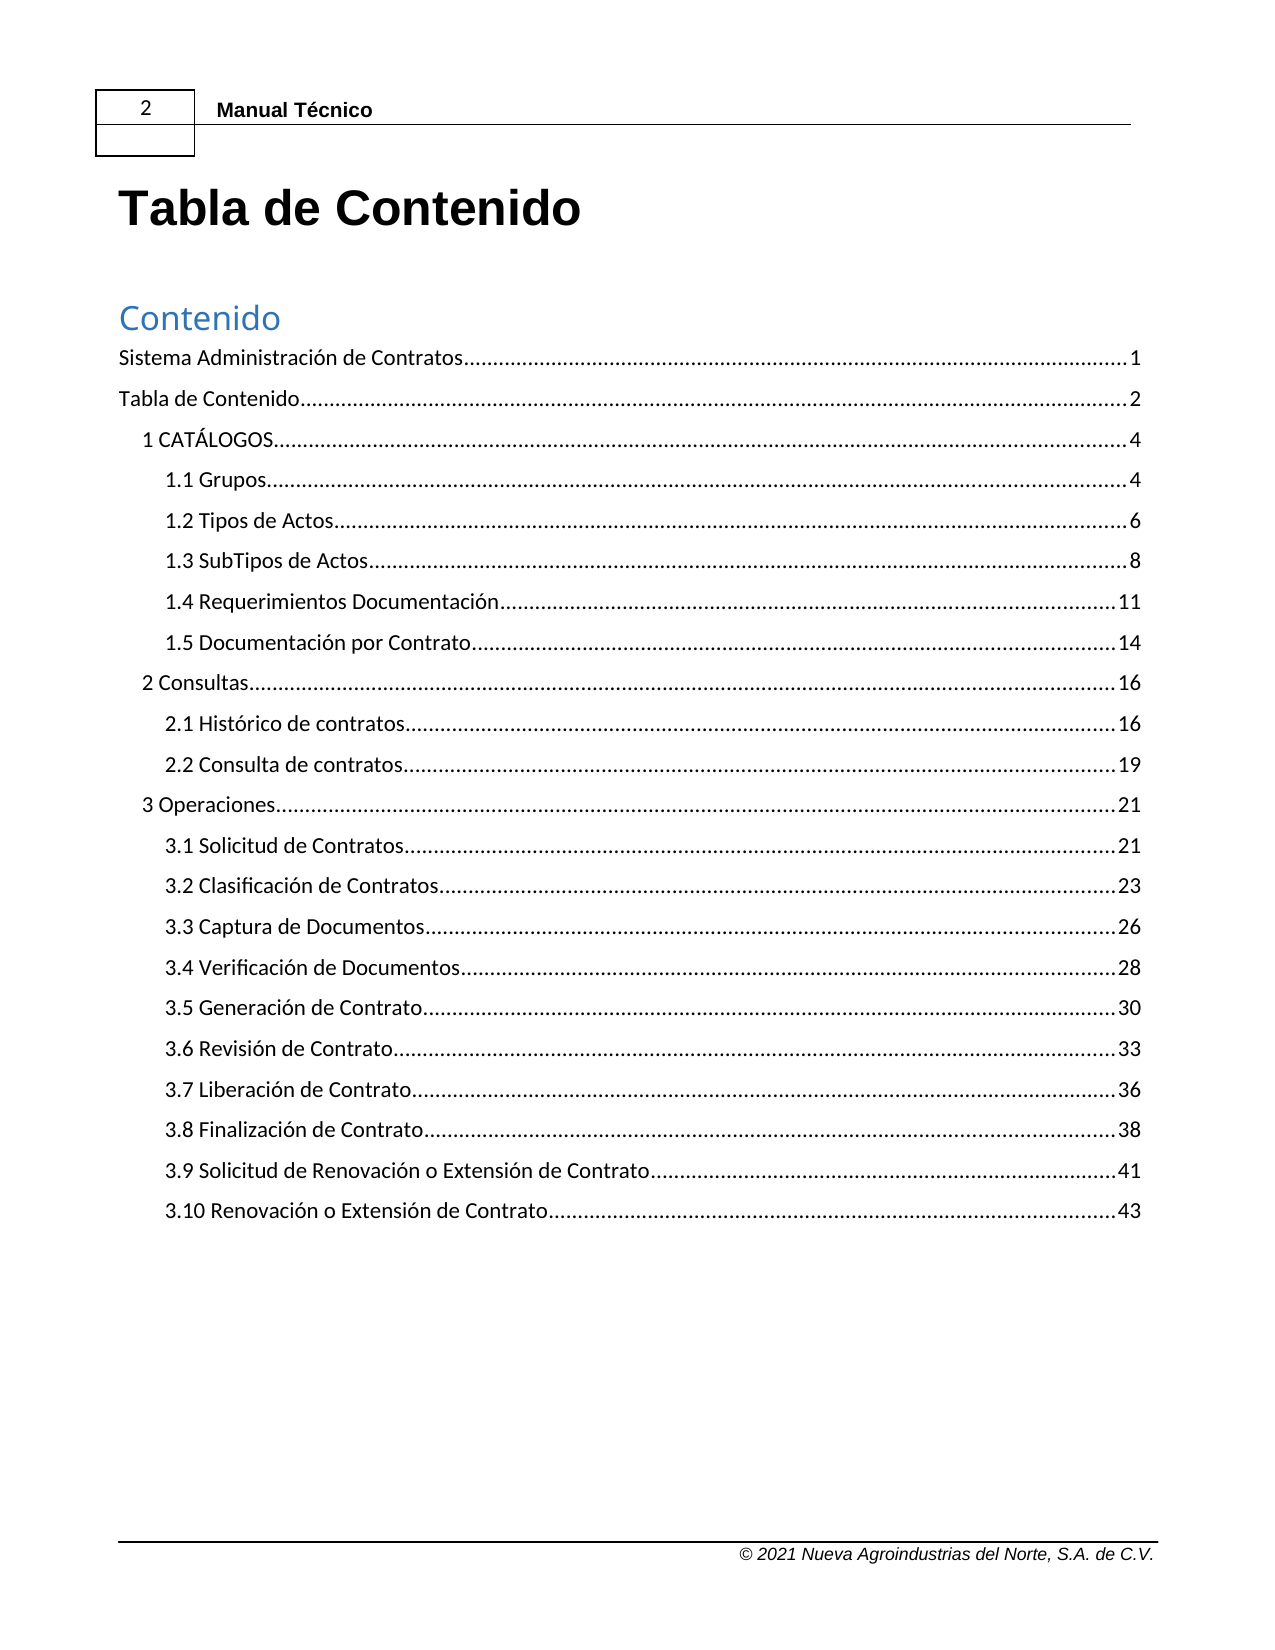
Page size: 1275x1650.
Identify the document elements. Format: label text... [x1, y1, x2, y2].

subtitle Tabla de Contenido [119, 178, 1142, 236]
